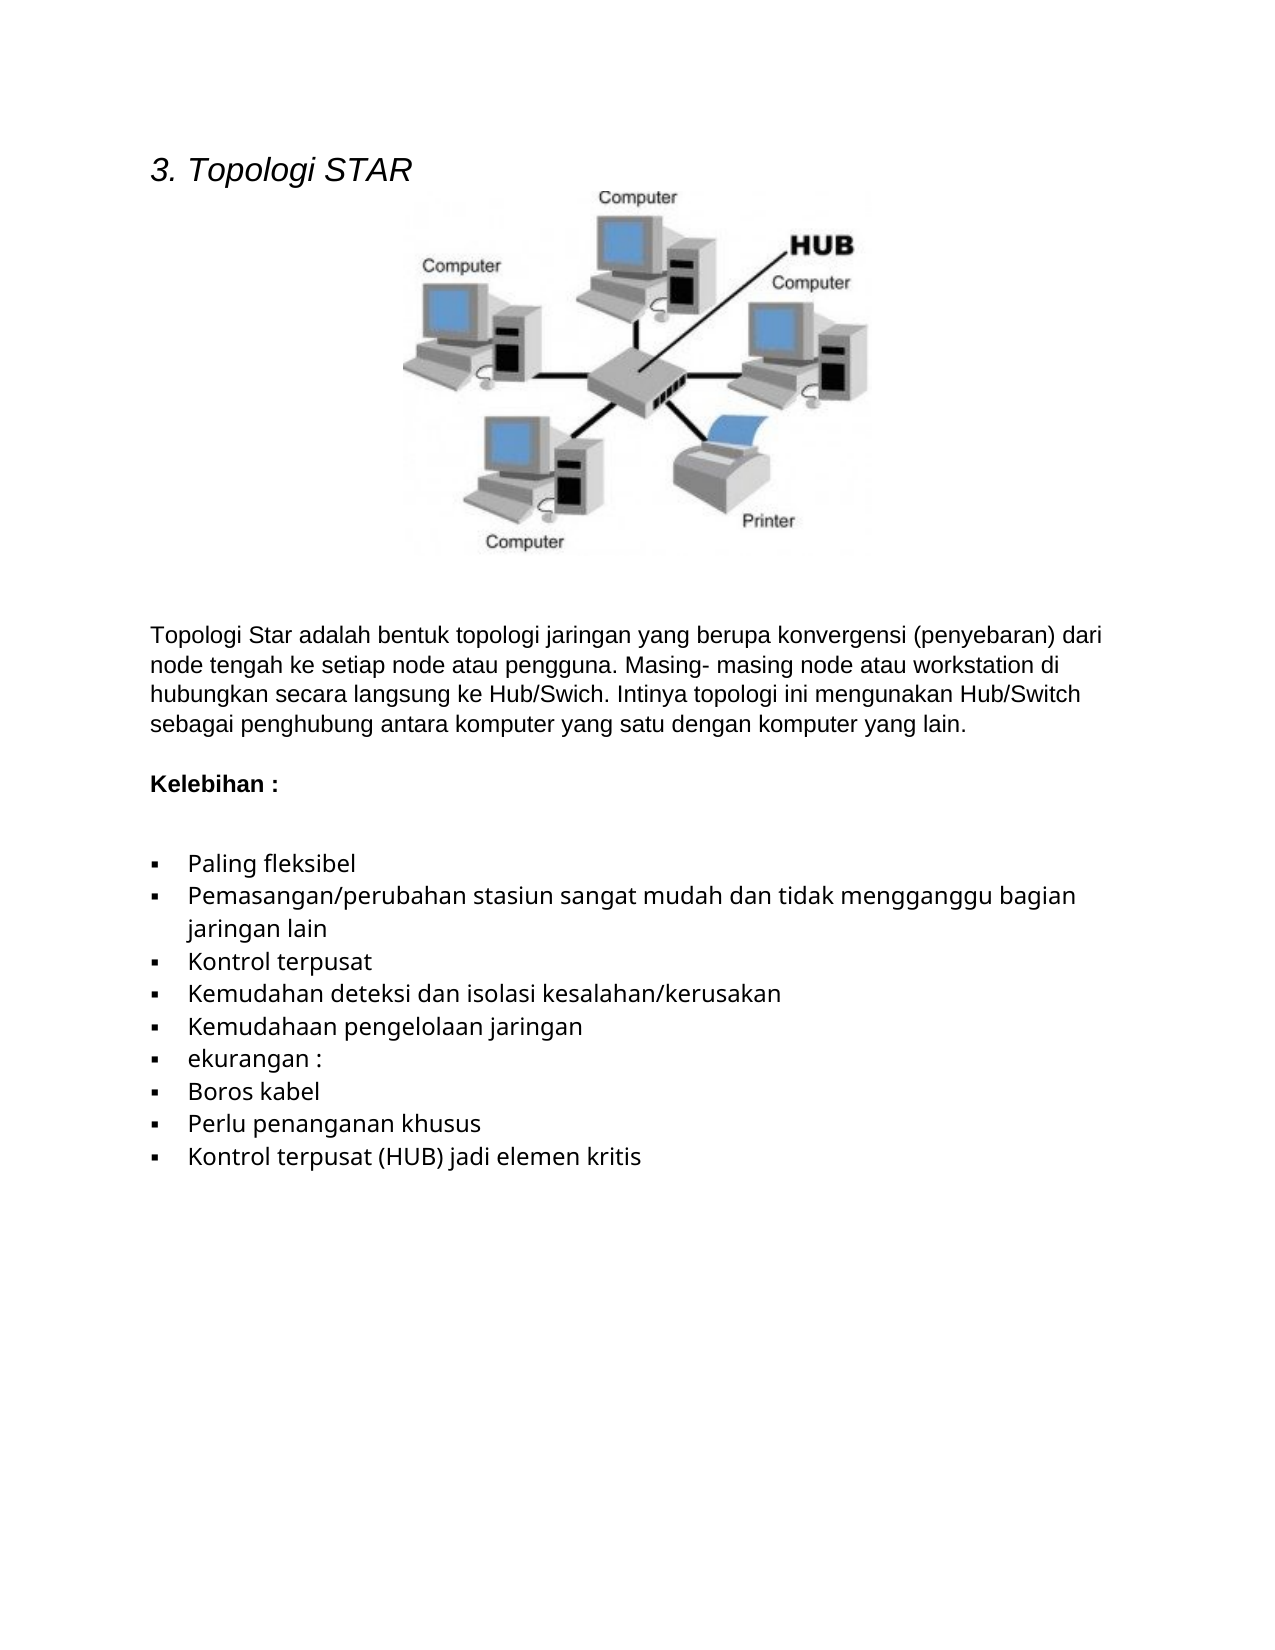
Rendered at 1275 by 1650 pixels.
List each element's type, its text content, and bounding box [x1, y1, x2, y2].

list Perlu penanganan khusus [150, 1107, 1125, 1140]
picture [403, 191, 872, 556]
list Pemasangan/perubahan stasiun sangat mudah dan tidak mengganggu bagian jaringan lain [150, 879, 1125, 944]
list Kemudahan deteksi dan isolasi kesalahan/kerusakan [150, 977, 1125, 1009]
list Kontrol terpusat (HUB) jadi elemen kritis [150, 1140, 1125, 1172]
list Kontrol terpusat [150, 944, 1125, 977]
list ekurangan : [150, 1042, 1125, 1075]
list Boros kabel [150, 1075, 1125, 1107]
text Topologi Star adalah bentuk topologi jaringan yang berupa konvergensi (penyebaran) dari node tengah ke setiap node atau pengguna. Masing- masing node atau workstation di hubungkan secara langsung ke Hub/Swich. Intinya topologi ini mengunakan Hub/Switch sebagai penghubung antara komputer yang satu dengan komputer yang lain. Kelebihan : [150, 621, 1125, 828]
list Paling fleksibel [150, 846, 1125, 879]
subtitle 3. Topologi STAR [150, 150, 1125, 188]
list Kemudahaan pengelolaan jaringan [150, 1009, 1125, 1042]
